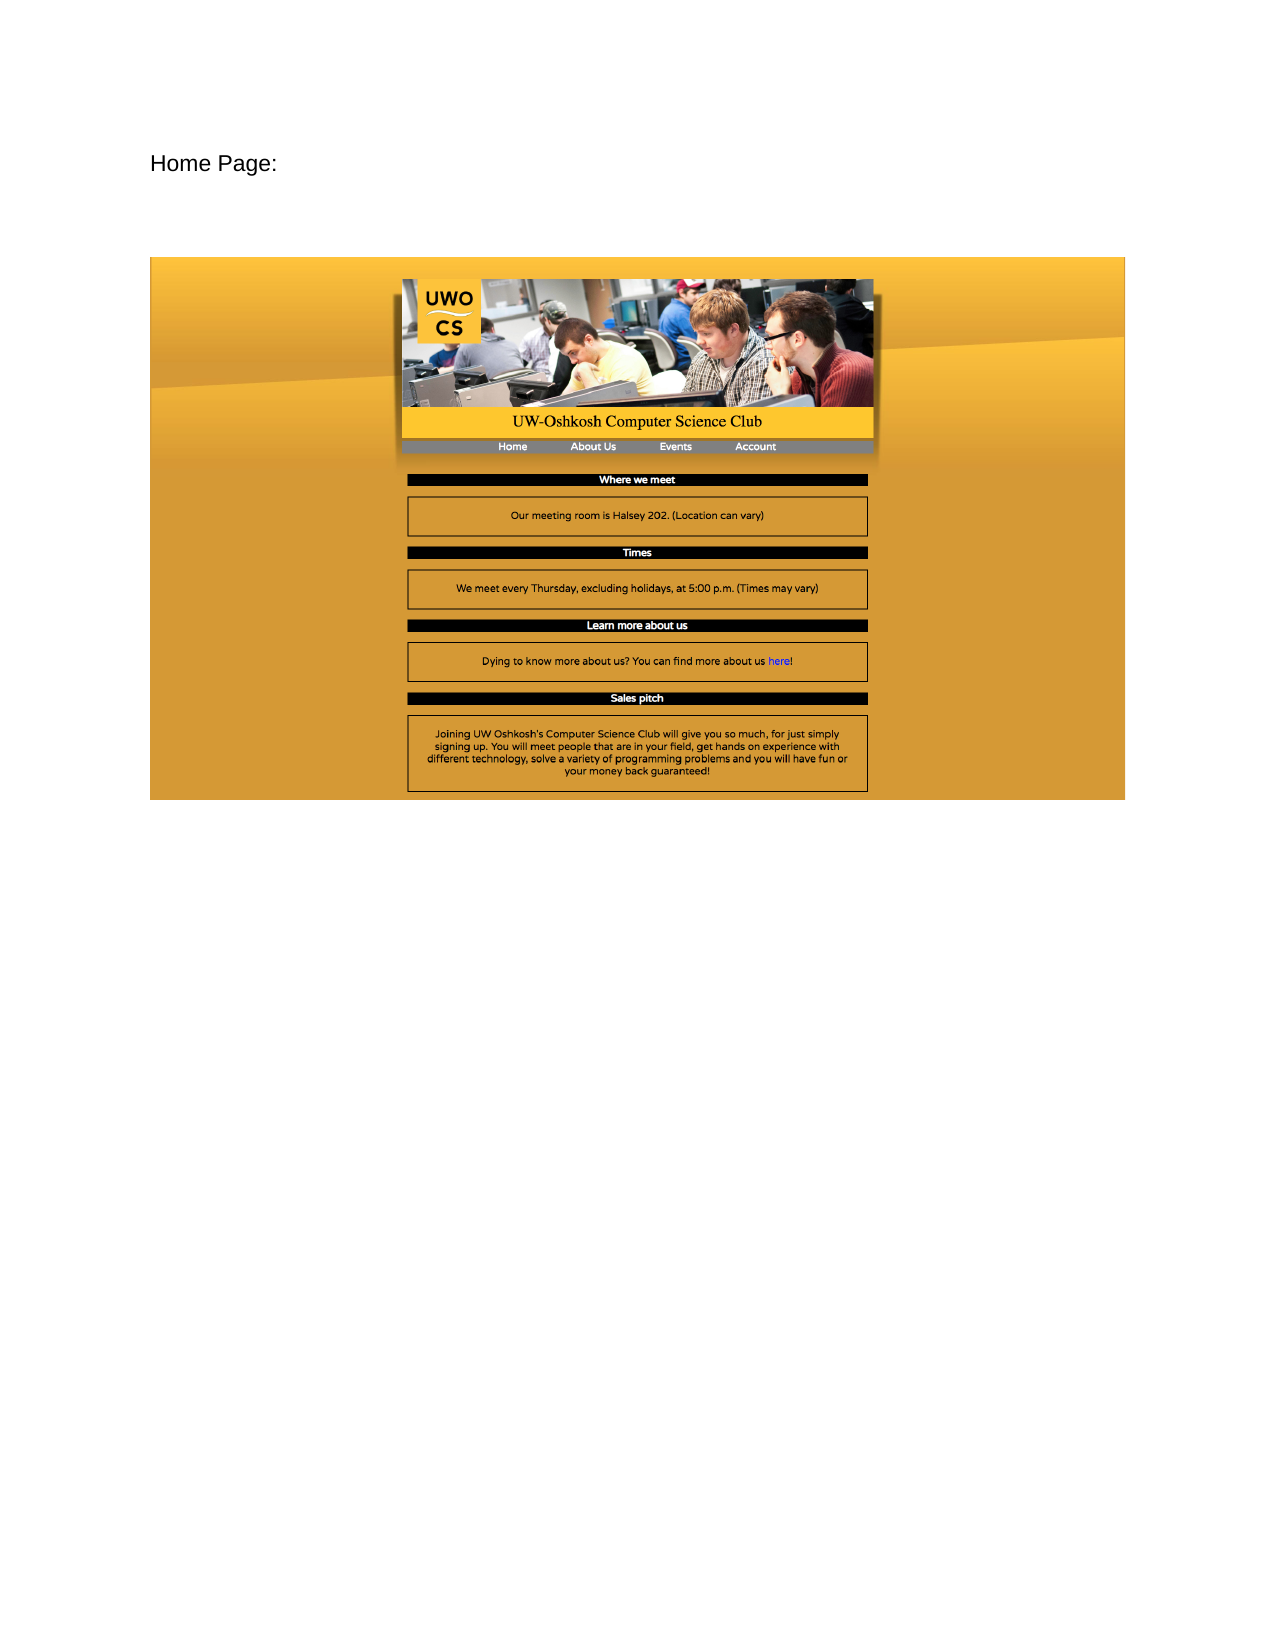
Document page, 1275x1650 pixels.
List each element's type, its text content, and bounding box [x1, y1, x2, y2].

picture [150, 257, 1125, 800]
text Home Page:About Us Page: [150, 150, 1125, 257]
